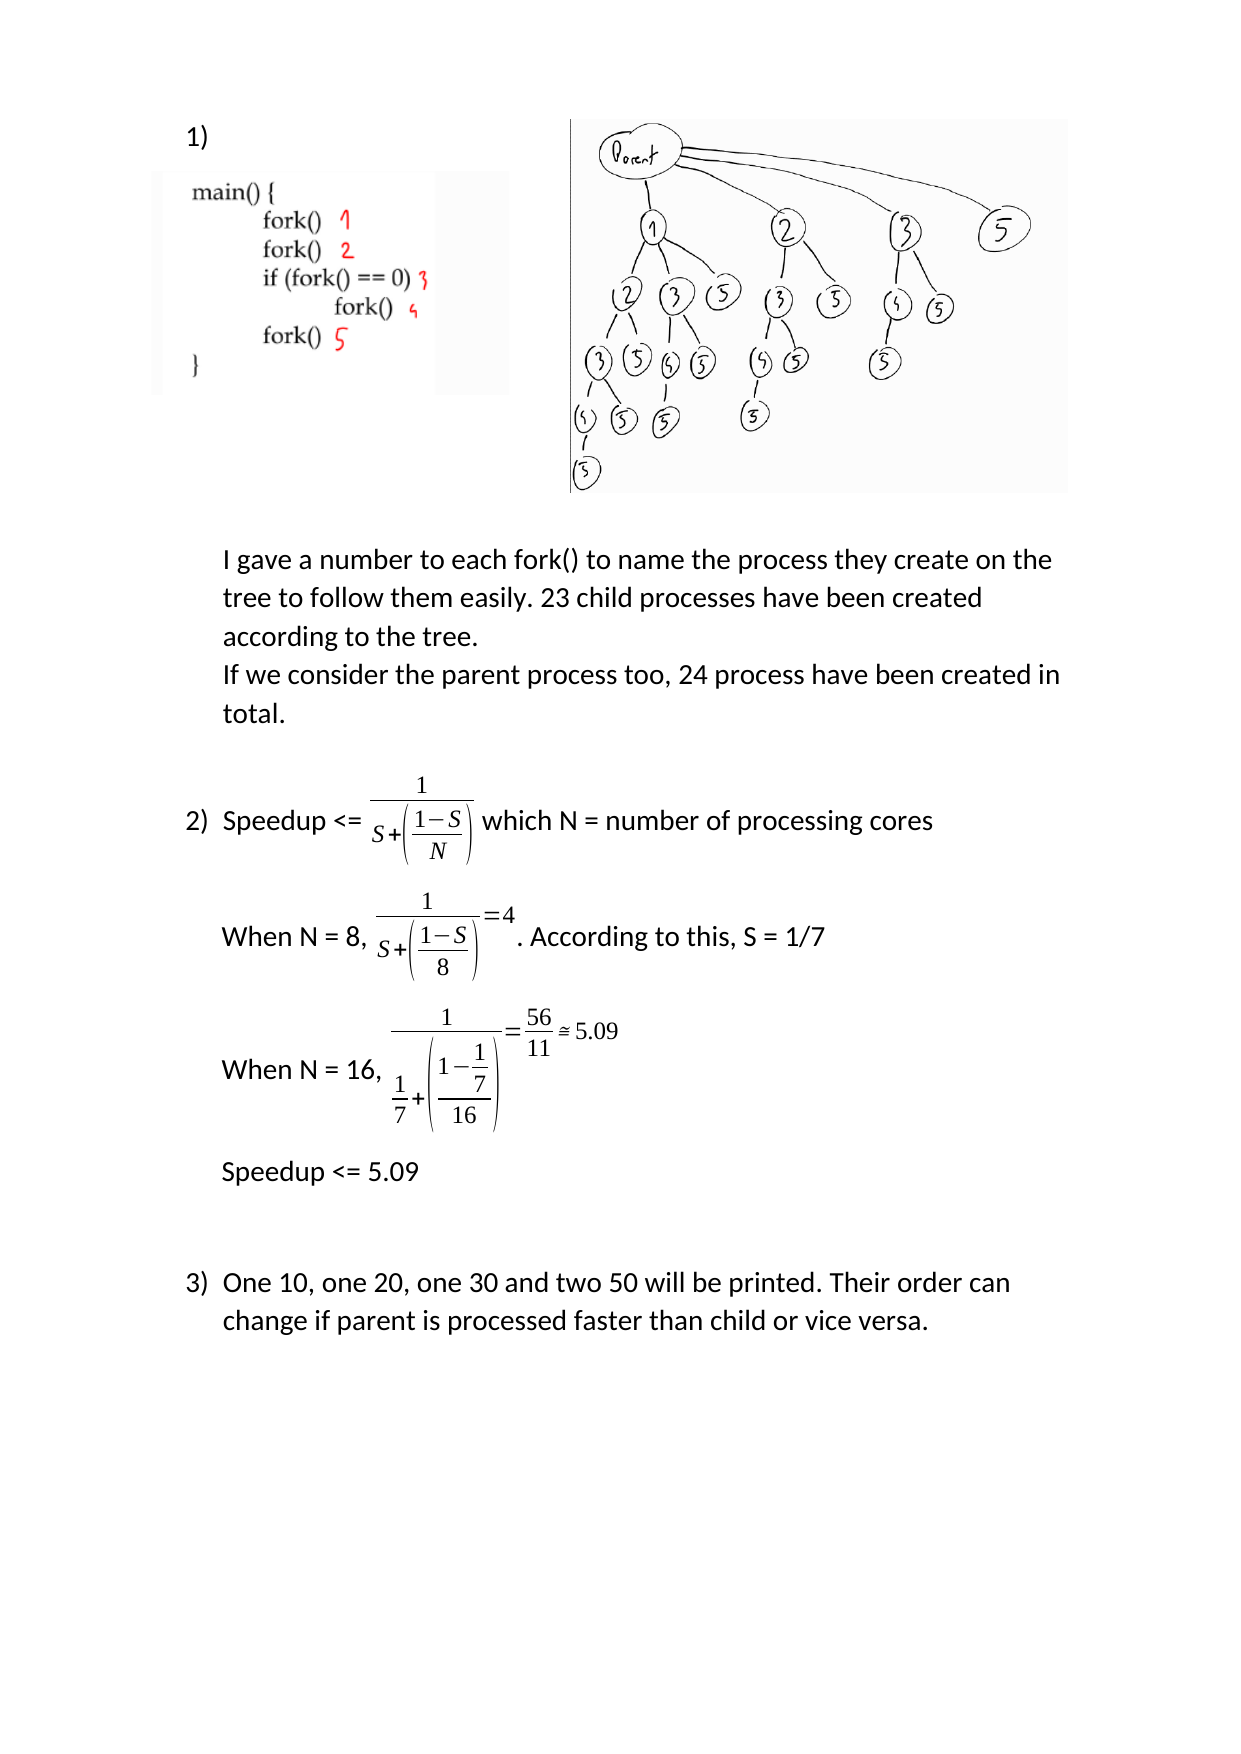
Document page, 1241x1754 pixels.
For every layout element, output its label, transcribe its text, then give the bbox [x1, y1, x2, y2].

picture [570, 119, 1069, 493]
list One 10, one 20, one 30 and two 50 will be printed. Their order can change if parent is processed faster than child or vice versa. [185, 1264, 1093, 1338]
list I gave a number to each fork() to name the process they create on the tree to follow them easily. 23 child processes have been created according to the tree. [223, 541, 1093, 653]
text When N = 8, . According to this, S = 1/7 [221, 887, 1093, 984]
text Speedup <= 5.09 [221, 1153, 1093, 1189]
text When N = 16, [221, 1003, 1093, 1134]
picture [151, 171, 510, 395]
list If we consider the parent process too, 24 process have been created in total. [223, 656, 1093, 730]
list Speedup <= which N = number of processing cores [185, 772, 1093, 868]
